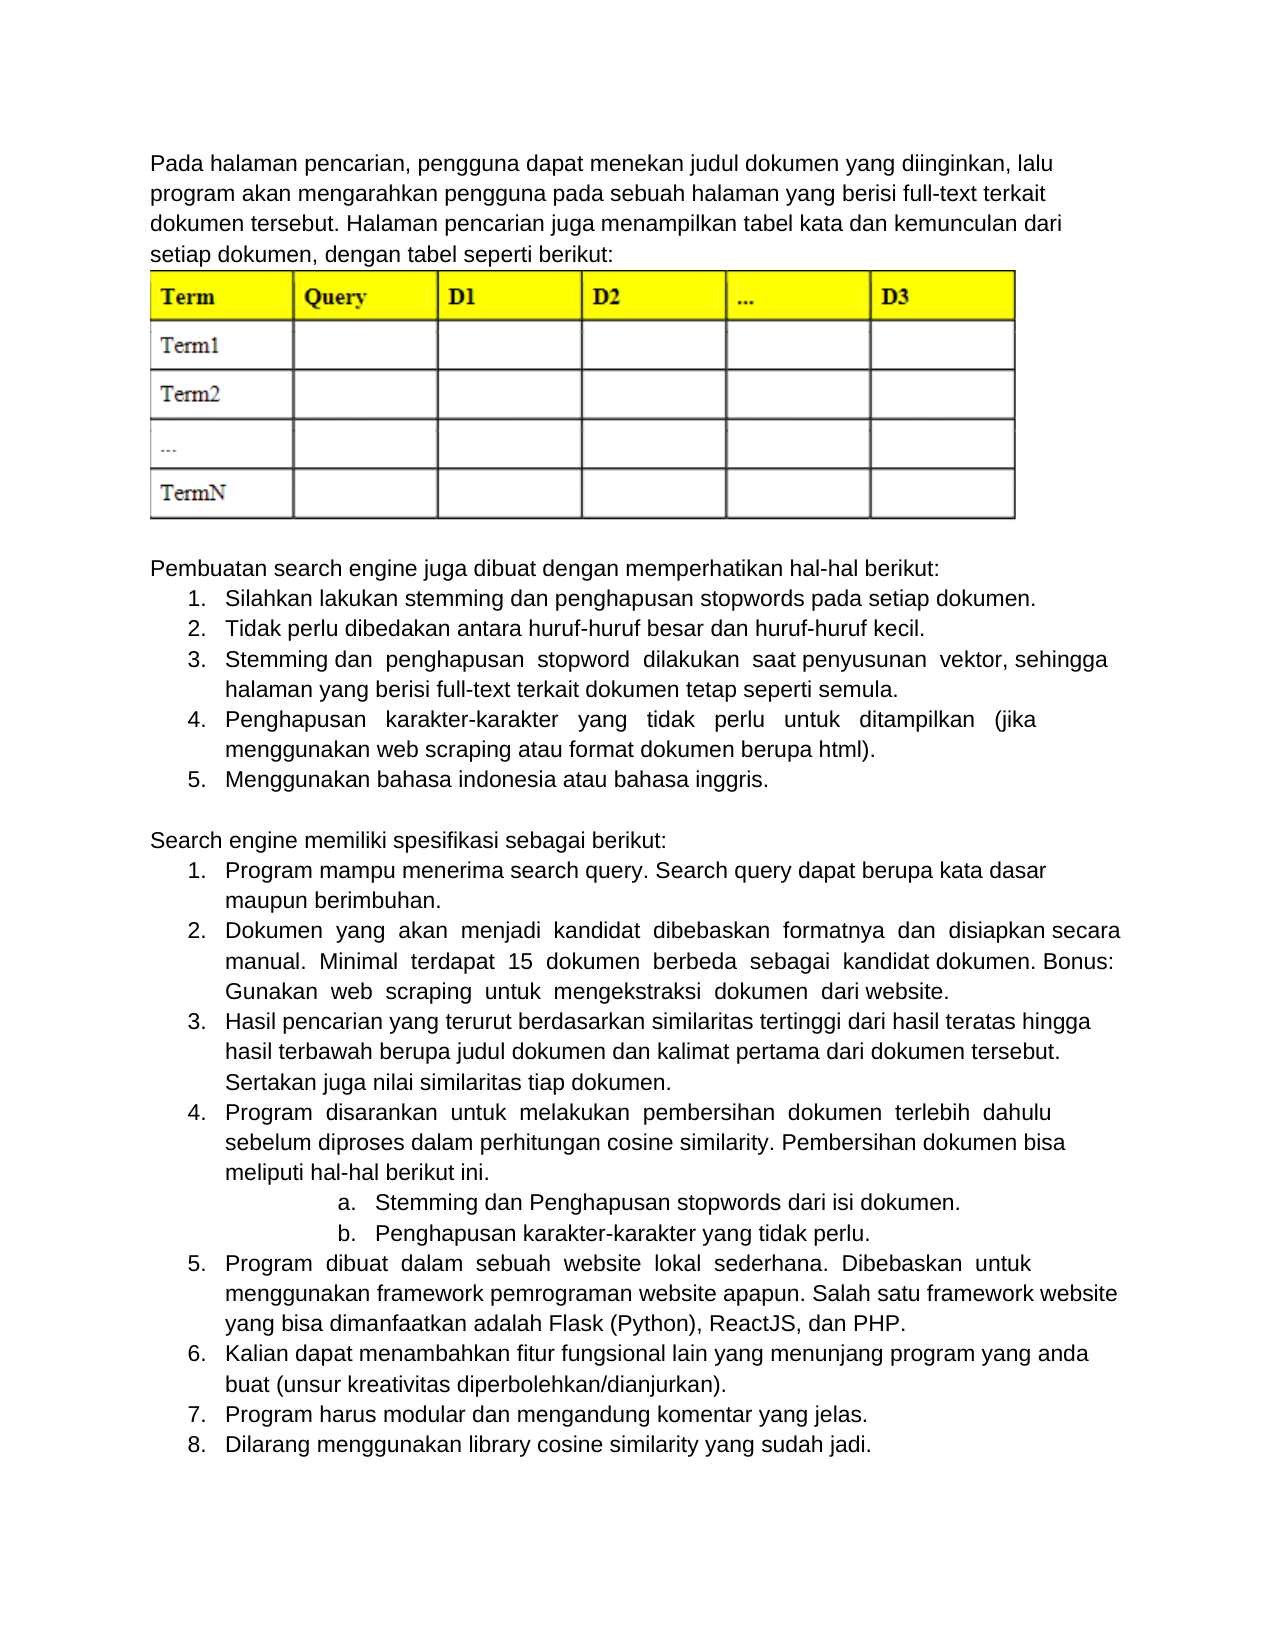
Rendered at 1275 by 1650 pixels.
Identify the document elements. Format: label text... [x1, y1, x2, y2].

text Search engine memiliki spesifikasi sebagai berikut: [150, 827, 1125, 853]
list Tidak perlu dibedakan antara huruf-huruf besar dan huruf-huruf kecil. [187, 615, 1125, 642]
picture [150, 270, 1016, 521]
list Dilarang menggunakan library cosine similarity yang sudah jadi. [187, 1431, 1125, 1457]
list Stemming dan Penghapusan stopwords dari isi dokumen. [337, 1189, 1125, 1216]
text Pembuatan search engine juga dibuat dengan memperhatikan hal-hal berikut: [150, 555, 1125, 581]
list Hasil pencarian yang terurut berdasarkan similaritas tertinggi dari hasil teratas hingga hasil terbawah berupa judul dokumen dan kalimat pertama dari dokumen tersebut. Sertakan juga nilai similaritas tiap dokumen. [187, 1008, 1125, 1095]
list Silahkan lakukan stemming dan penghapusan stopwords pada setiap dokumen. [187, 585, 1125, 611]
list Program disarankan untuk melakukan pembersihan dokumen terlebih dahulu sebelum diproses dalam perhitungan cosine similarity. Pembersihan dokumen bisa meliputi hal-hal berikut ini. [187, 1099, 1125, 1185]
list Program mampu menerima search query. Search query dapat berupa kata dasar maupun berimbuhan. [187, 857, 1125, 913]
list Stemming dan penghapusan stopword dilakukan saat penyusunan vektor, sehingga halaman yang berisi full-text terkait dokumen tetap seperti semula. [187, 646, 1125, 702]
text Pada halaman pencarian, pengguna dapat menekan judul dokumen yang diinginkan, lalu program akan mengarahkan pengguna pada sebuah halaman yang berisi full-text terkait dokumen tersebut. Halaman pencarian juga menampilkan tabel kata dan kemunculan dari setiap dokumen, dengan tabel seperti berikut: [150, 150, 1125, 267]
list Penghapusan karakter-karakter yang tidak perlu. [337, 1219, 1125, 1246]
list Menggunakan bahasa indonesia atau bahasa inggris. [187, 766, 1125, 793]
list Program dibuat dalam sebuah website lokal sederhana. Dibebaskan untuk menggunakan framework pemrograman website apapun. Salah satu framework website yang bisa dimanfaatkan adalah Flask (Python), ReactJS, dan PHP. [187, 1250, 1125, 1336]
list Penghapusan karakter-karakter yang tidak perlu untuk ditampilkan (jika menggunakan web scraping atau format dokumen berupa html). [187, 706, 1125, 762]
list Kalian dapat menambahkan fitur fungsional lain yang menunjang program yang anda buat (unsur kreativitas diperbolehkan/dianjurkan). [187, 1340, 1125, 1397]
list Dokumen yang akan menjadi kandidat dibebaskan formatnya dan disiapkan secara manual. Minimal terdapat 15 dokumen berbeda sebagai kandidat dokumen. Bonus: Gunakan web scraping untuk mengekstraksi dokumen dari website. [187, 917, 1125, 1004]
list Program harus modular dan mengandung komentar yang jelas. [187, 1401, 1125, 1427]
